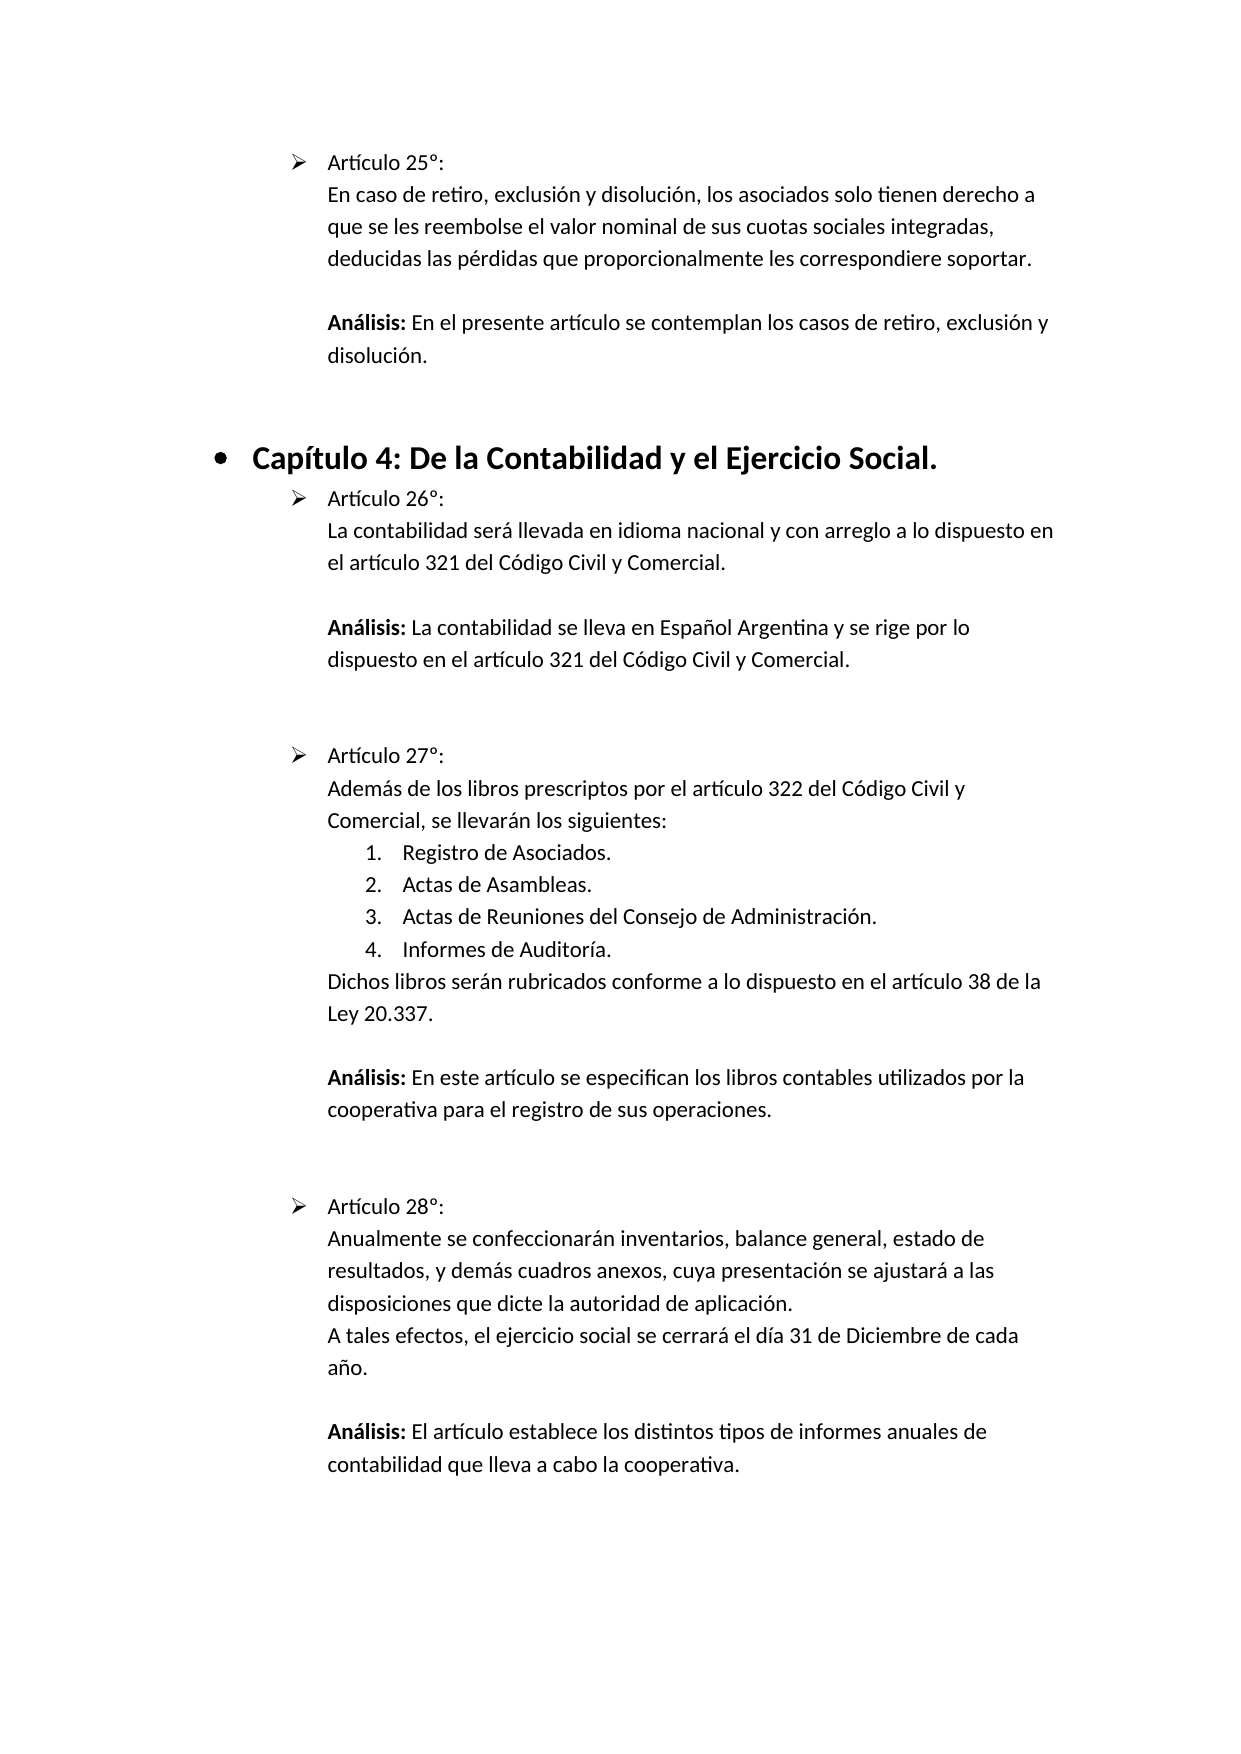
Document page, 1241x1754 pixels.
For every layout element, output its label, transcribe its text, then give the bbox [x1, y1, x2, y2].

list Actas de Asambleas. [365, 870, 1063, 898]
list Artículo 28º: [290, 1192, 1063, 1220]
list Actas de Reuniones del Consejo de Administración. [365, 902, 1063, 931]
list Capítulo 4: De la Contabilidad y el Ejercicio Social. [215, 437, 1063, 478]
list Artículo 27º: [290, 742, 1063, 769]
list A tales efectos, el ejercicio social se cerrará el día 31 de Diciembre de cada año. [327, 1321, 1063, 1381]
list La contabilidad será llevada en idioma nacional y con arreglo a lo dispuesto en el artículo 321 del Código Civil y Comercial. [327, 516, 1063, 576]
list Análisis: La contabilidad se lleva en Español Argentina y se rige por lo dispuesto en el artículo 321 del Código Civil y Comercial. [327, 613, 1063, 673]
list Anualmente se confeccionarán inventarios, balance general, estado de resultados, y demás cuadros anexos, cuya presentación se ajustará a las disposiciones que dicte la autoridad de aplicación. [327, 1224, 1063, 1317]
list Además de los libros prescriptos por el artículo 322 del Código Civil y Comercial, se llevarán los siguientes: [327, 774, 1063, 834]
list En caso de retiro, exclusión y disolución, los asociados solo tienen derecho a que se les reembolse el valor nominal de sus cuotas sociales integradas, deducidas las pérdidas que proporcionalmente les correspondiere soportar. [327, 180, 1063, 272]
list Artículo 26º: [290, 484, 1063, 512]
list Informes de Auditoría. [365, 935, 1063, 963]
list Análisis: En este artículo se especifican los libros contables utilizados por la cooperativa para el registro de sus operaciones. [327, 1063, 1063, 1124]
list Artículo 25º: [290, 148, 1063, 176]
list Dichos libros serán rubricados conforme a lo dispuesto en el artículo 38 de la Ley 20.337. [327, 967, 1063, 1027]
list Análisis: El artículo establece los distintos tipos de informes anuales de contabilidad que lleva a cabo la cooperativa. [327, 1417, 1063, 1478]
list Registro de Asociados. [365, 838, 1063, 866]
list Análisis: En el presente artículo se contemplan los casos de retiro, exclusión y disolución. [327, 308, 1063, 369]
